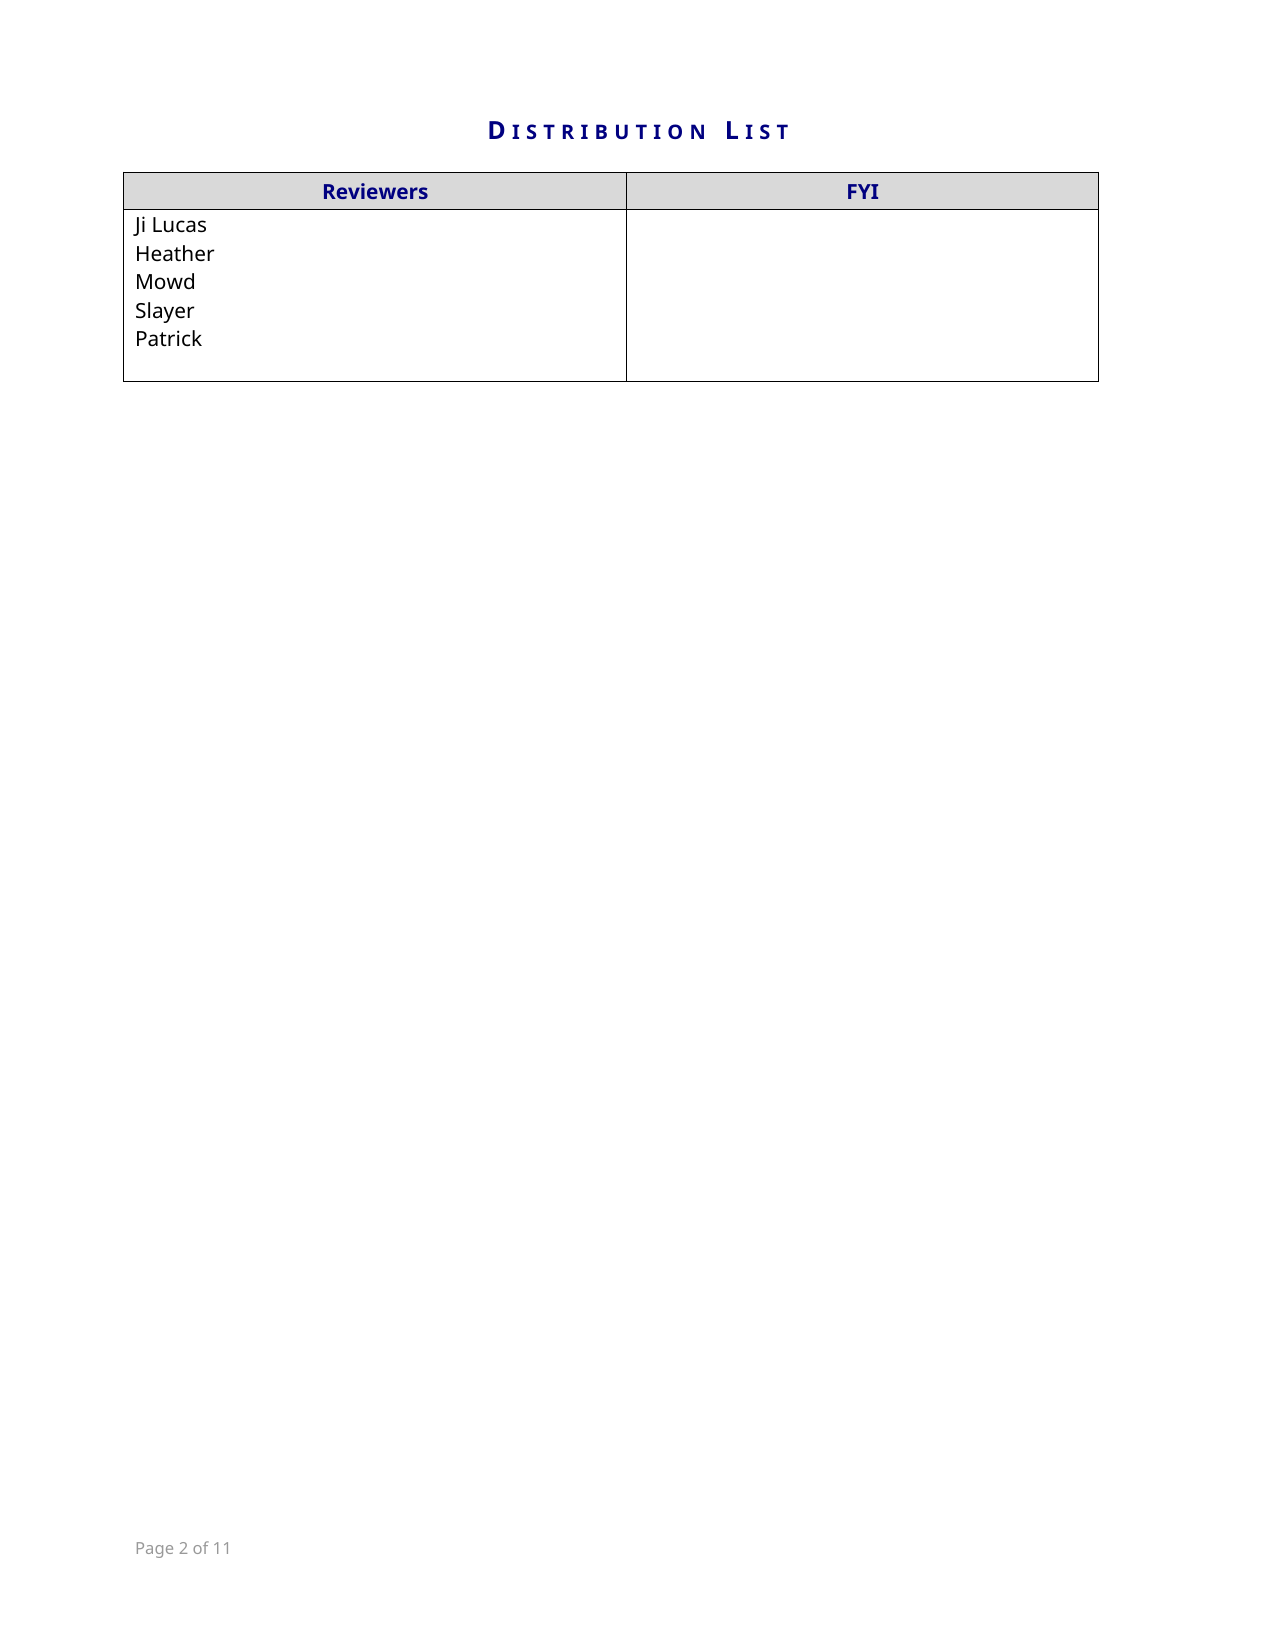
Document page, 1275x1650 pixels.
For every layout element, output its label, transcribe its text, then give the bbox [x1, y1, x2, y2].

table_header Reviewers [124, 173, 626, 209]
table_cell [627, 210, 1098, 381]
table_header FYI [627, 173, 1098, 209]
table_cell Ji Lucas Heather Mowd Slayer Patrick [124, 210, 626, 381]
subtitle Distribution List [135, 112, 1140, 147]
